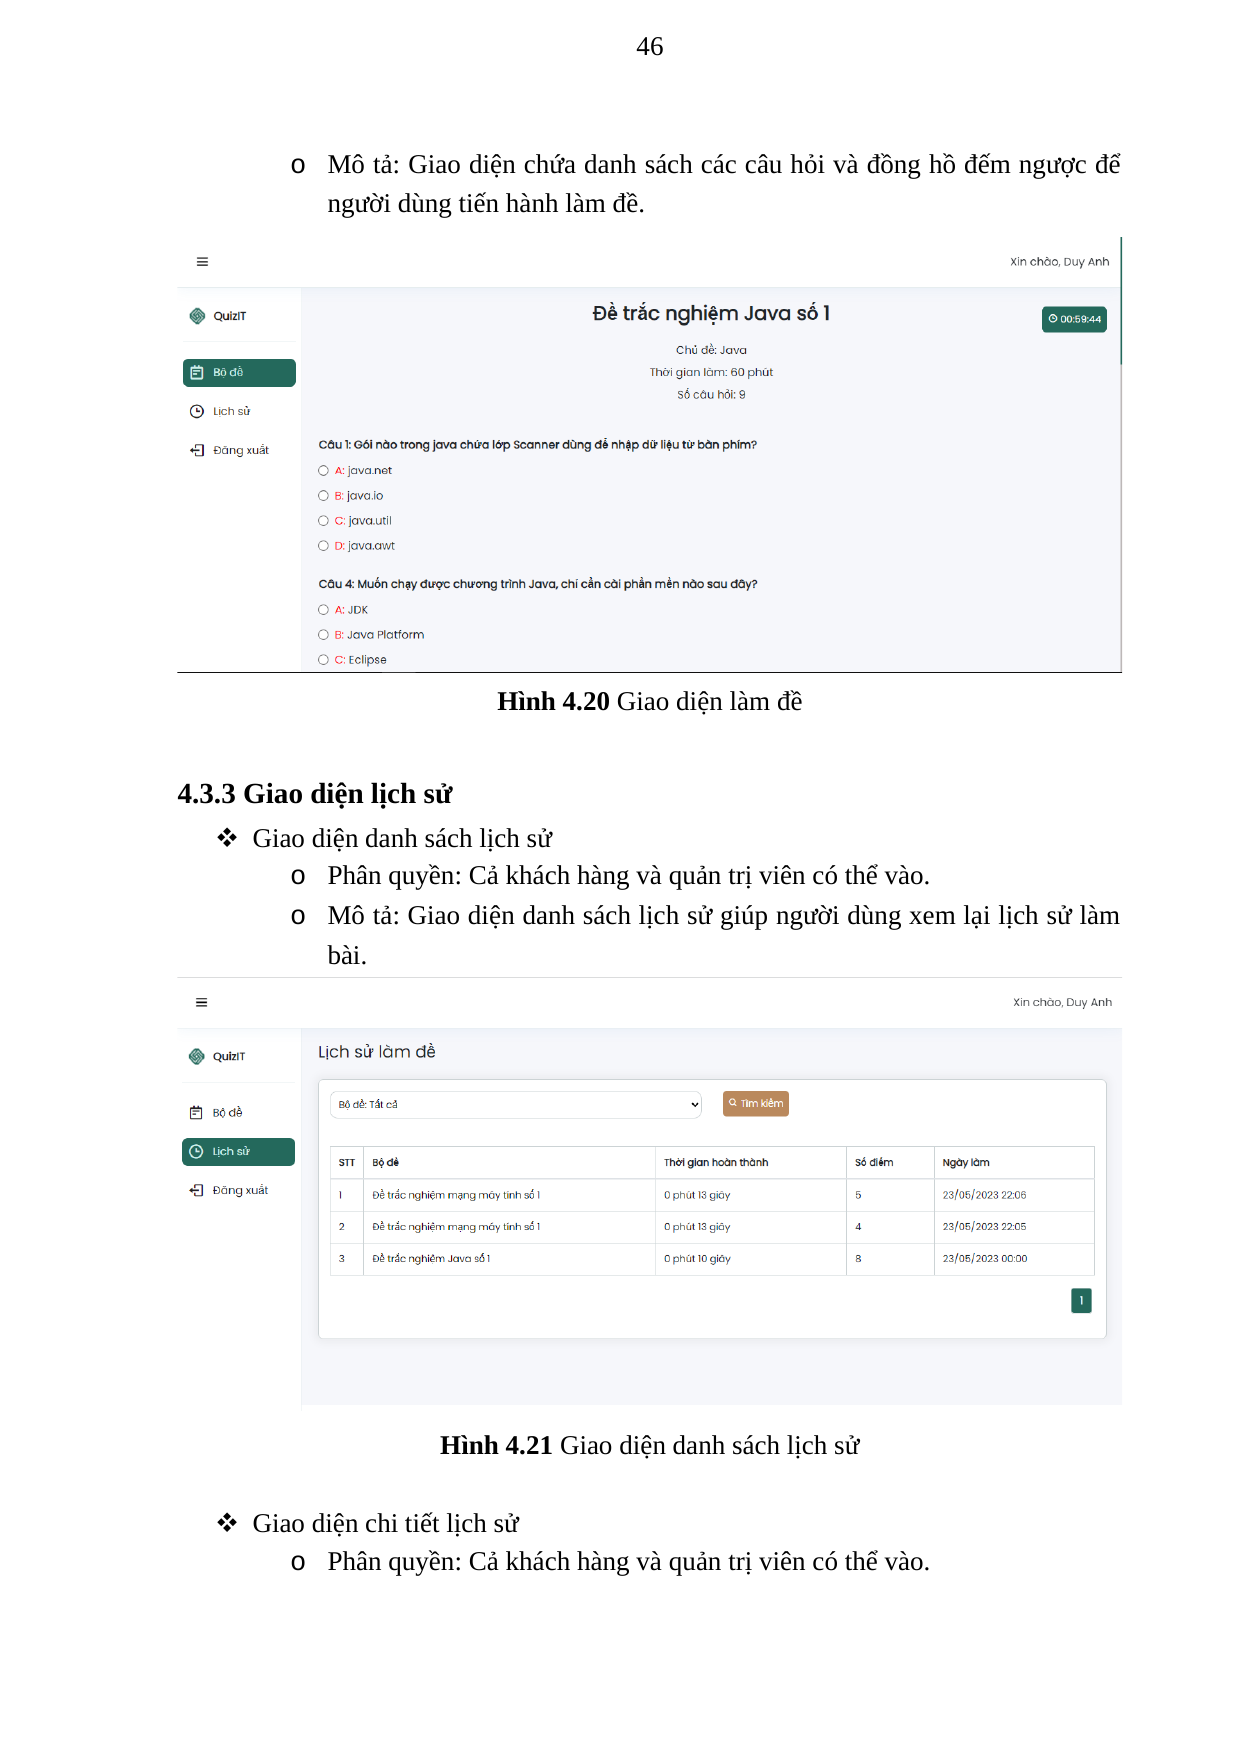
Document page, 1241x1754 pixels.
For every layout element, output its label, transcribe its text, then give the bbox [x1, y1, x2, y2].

list Mô tả: Giao diện danh sách lịch sử giúp người dùng xem lại lịch sử làm bài. [290, 899, 1122, 970]
list Mô tả: Giao diện chứa danh sách các câu hỏi và đồng hồ đếm ngược để người dùng tiến hành làm đề. [290, 148, 1122, 218]
subtitle 4.3.3 Giao diện lịch sử [177, 776, 1122, 809]
list Phân quyền: Cả khách hàng và quản trị viên có thể vào. [290, 859, 1122, 893]
text Hình 4.20 Giao diện làm đề [177, 685, 1122, 716]
list Phân quyền: Cả khách hàng và quản trị viên có thể vào. [290, 1544, 1122, 1578]
list Giao diện danh sách lịch sử [215, 822, 1122, 853]
picture [177, 976, 1123, 1411]
text Hình 4.21 Giao diện danh sách lịch sử [177, 1429, 1122, 1460]
picture [177, 237, 1123, 673]
list Giao diện chi tiết lịch sử [215, 1507, 1122, 1538]
